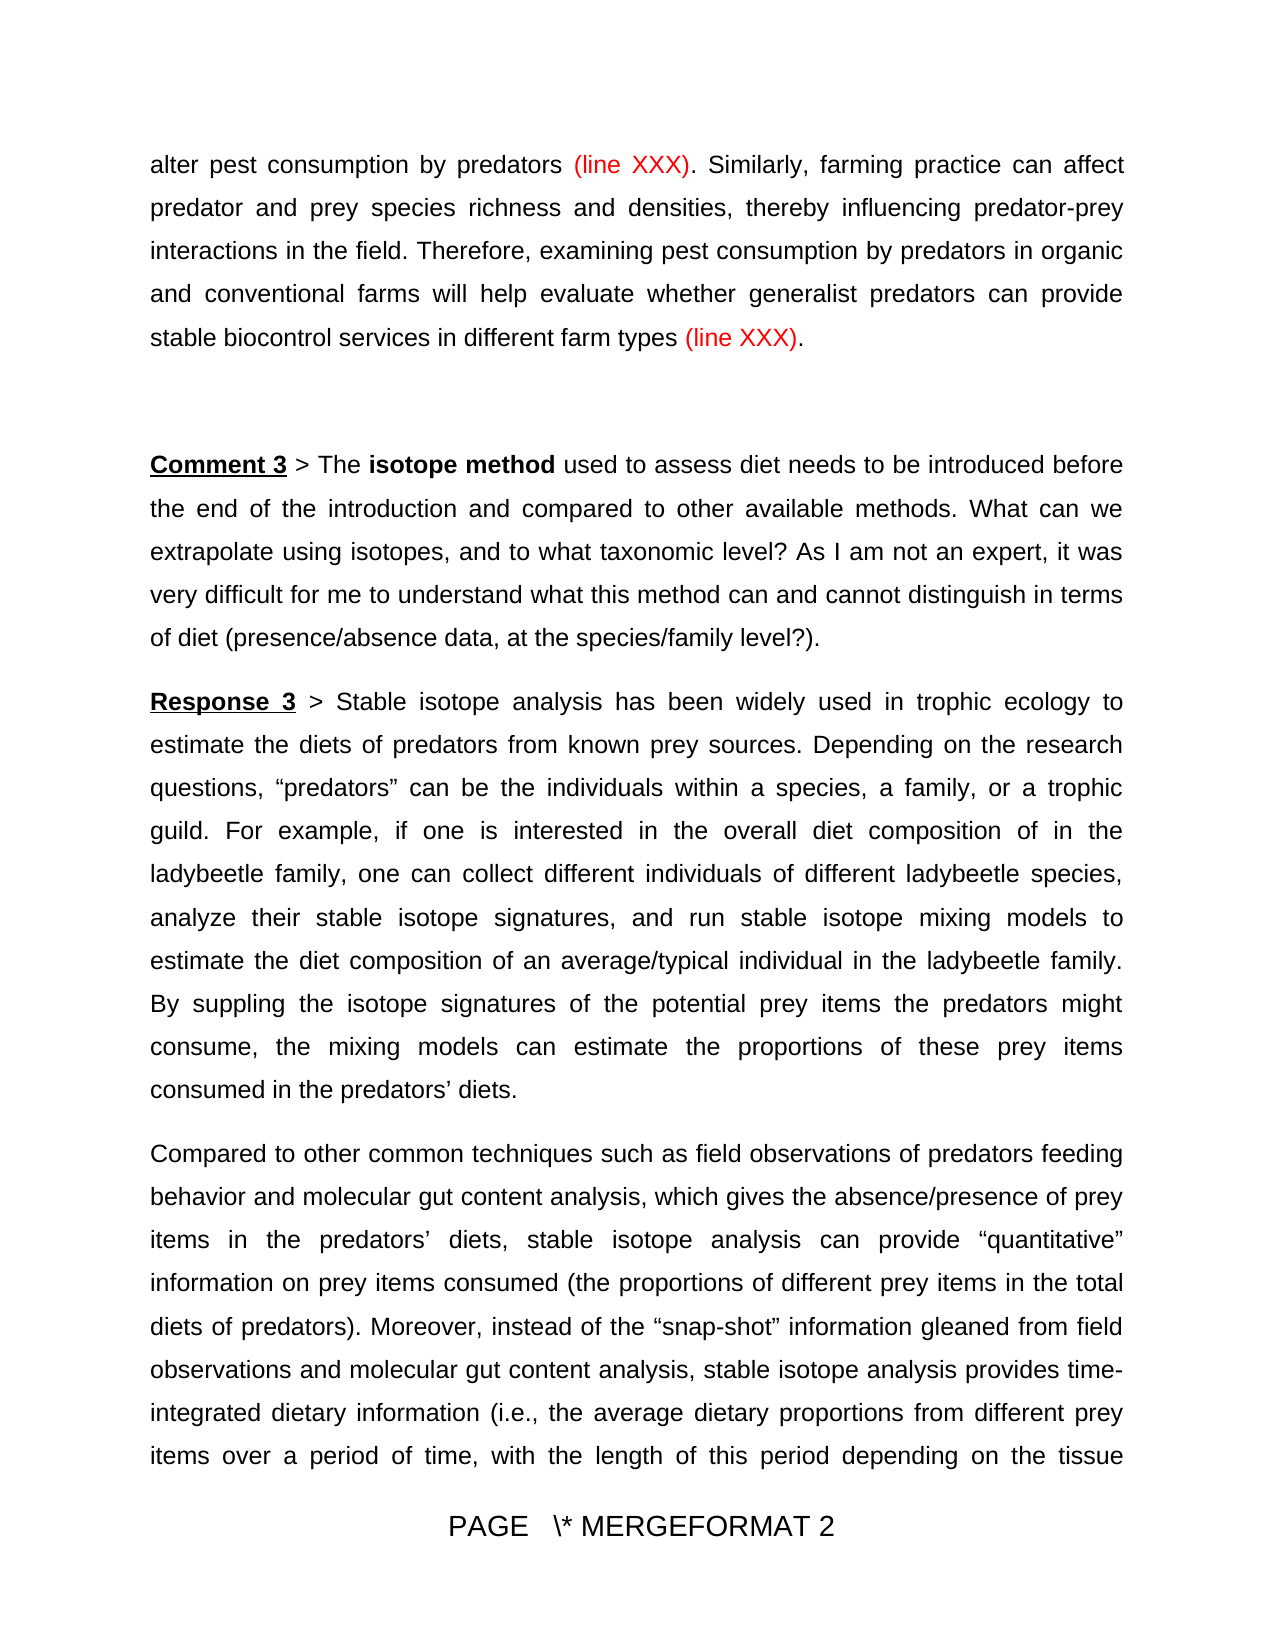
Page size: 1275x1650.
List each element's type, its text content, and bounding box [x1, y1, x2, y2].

text Response 3 > Stable isotope analysis has been widely used in trophic ecology to estimate the diets of predators from known prey sources. Depending on the research questions, “predators” can be the individuals within a species, a family, or a trophic guild. For example, if one is interested in the overall diet composition of in the ladybeetle family, one can collect different individuals of different ladybeetle species, analyze their stable isotope signatures, and run stable isotope mixing models to estimate the diet composition of an average/typical individual in the ladybeetle family. By suppling the isotope signatures of the potential prey items the predators might consume, the mixing models can estimate the proportions of these prey items consumed in the predators’ diets. [150, 687, 1125, 1104]
